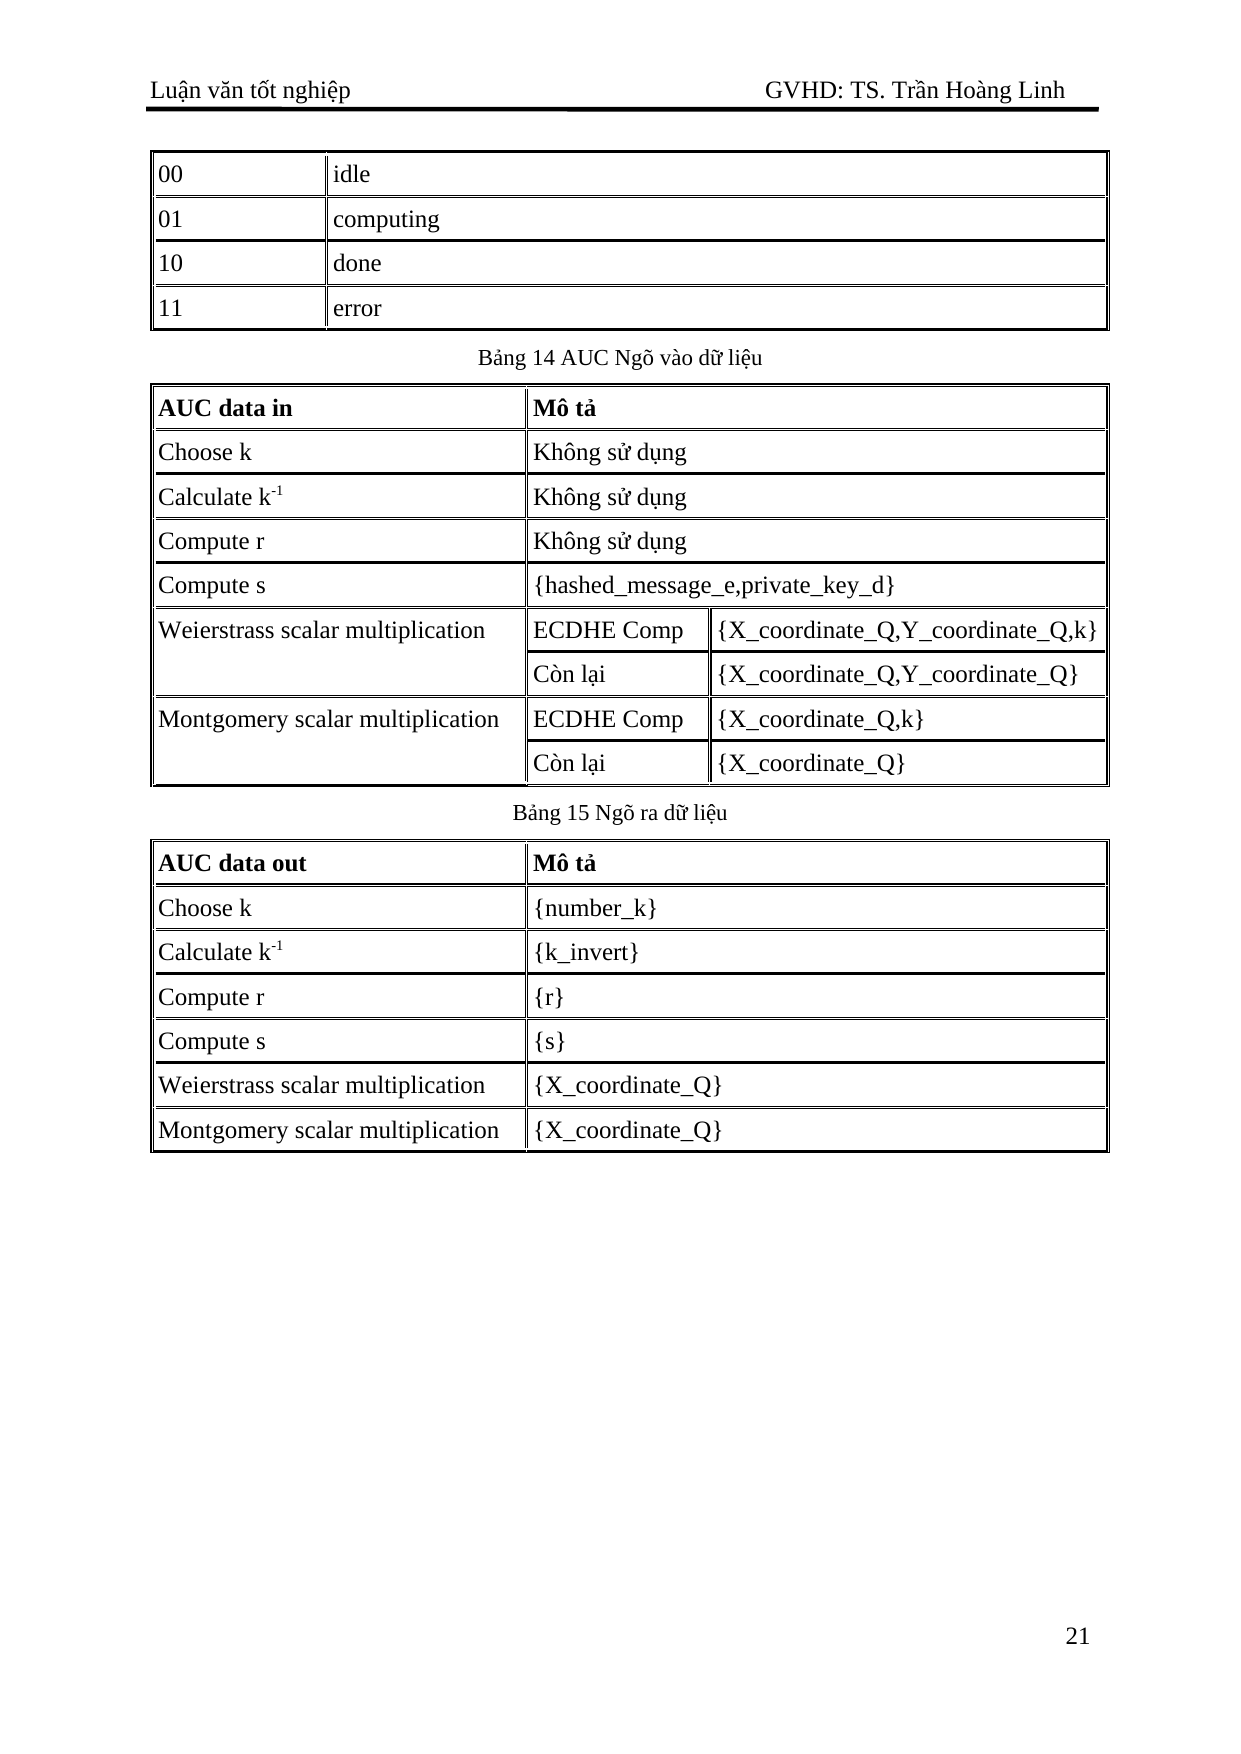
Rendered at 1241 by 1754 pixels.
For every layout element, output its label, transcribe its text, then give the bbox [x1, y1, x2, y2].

text Bảng 14 AUC Ngõ vào dữ liệu [150, 344, 1090, 370]
table_cell Calculate k-1 [154, 472, 525, 517]
table_cell 01 [154, 195, 325, 239]
table_cell Choose k [152, 428, 527, 472]
table_cell Compute r [152, 517, 527, 561]
table_cell Calculate k-1 [152, 928, 527, 972]
table_cell {k_invert} [527, 928, 1108, 972]
table_cell Còn lại [528, 653, 708, 694]
table_cell computing [328, 195, 1107, 239]
table_cell 00 [154, 153, 327, 194]
table_cell Weierstrass scalar multiplication [154, 1061, 525, 1106]
table_header AUC data in [154, 387, 527, 428]
table_cell ECDHE Comp [528, 609, 708, 650]
table_cell 10 [154, 239, 325, 283]
table_cell {number_k} [528, 883, 1107, 928]
table_cell {X_coordinate_Q} [528, 1061, 1106, 1106]
table_header AUC data out [154, 842, 527, 883]
table_cell Compute r [154, 972, 525, 1017]
table_cell {X_coordinate_Q} [527, 1106, 1108, 1150]
table_cell {r} [528, 972, 1106, 1017]
table_cell 11 [154, 284, 327, 328]
table_header Mô tả [527, 387, 1106, 428]
table_cell {X_coordinate_Q} [710, 739, 1106, 783]
table_cell Montgomery scalar multiplication [152, 1106, 527, 1150]
table_header Mô tả [527, 842, 1106, 883]
table_cell done [328, 239, 1106, 283]
table_cell {X_coordinate_Q,Y_coordinate_Q} [712, 650, 1106, 694]
table_cell Weierstrass scalar multiplication [152, 606, 527, 694]
text Bảng 15 Ngõ ra dữ liệu [150, 799, 1090, 826]
table_cell Còn lại [527, 739, 710, 783]
table_cell Compute s [152, 1017, 527, 1061]
table_cell Không sử dụng [527, 517, 1108, 561]
table_cell ECDHE Comp [528, 698, 708, 739]
table_cell Choose k [154, 883, 525, 928]
table_cell error [327, 284, 1107, 328]
table_cell idle [327, 153, 1106, 194]
table_cell Không sử dụng [527, 428, 1108, 472]
table_cell Không sử dụng [528, 472, 1106, 517]
table_cell {X_coordinate_Q,Y_coordinate_Q,k} [710, 606, 1108, 650]
table_cell {hashed_message_e,private_key_d} [528, 561, 1106, 606]
table_cell Montgomery scalar multiplication [154, 695, 527, 783]
table_cell Compute s [154, 561, 525, 606]
table_cell {X_coordinate_Q,k} [712, 695, 1107, 739]
table_cell {s} [527, 1017, 1108, 1061]
